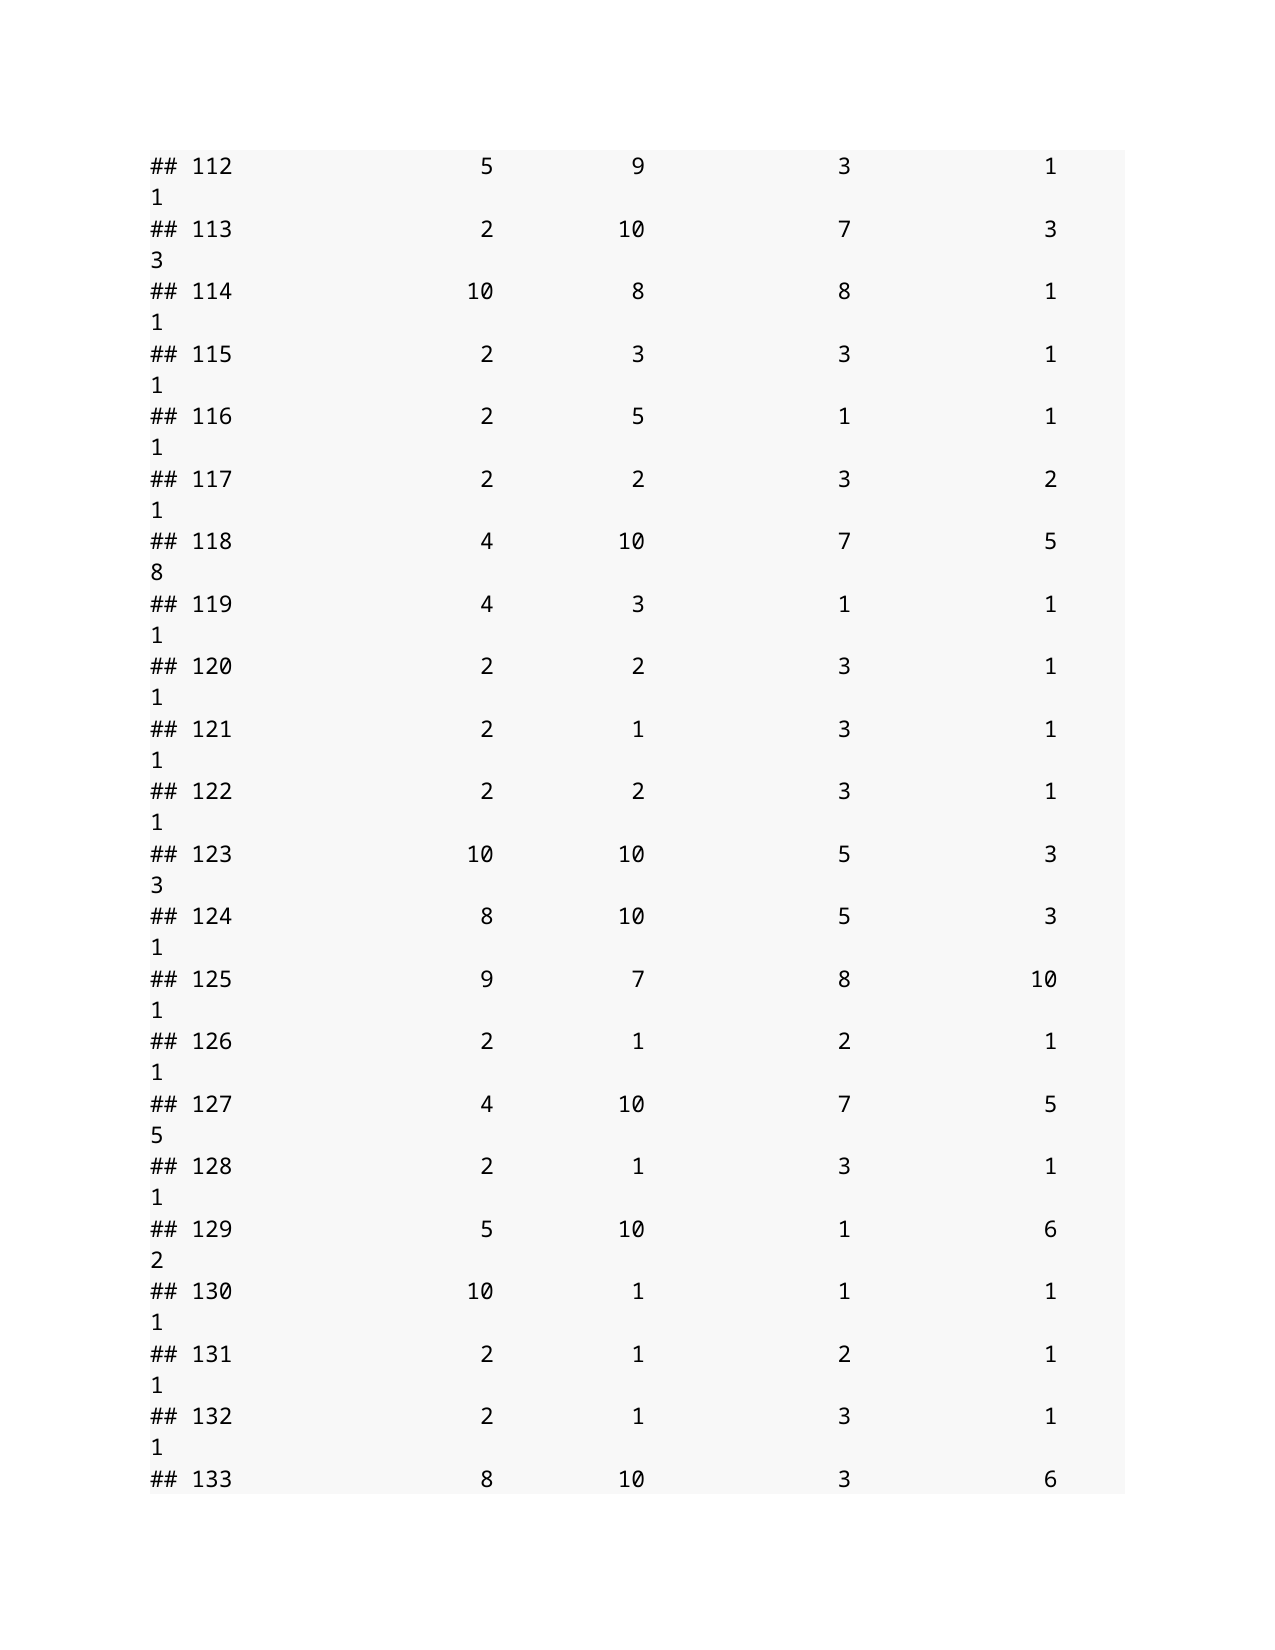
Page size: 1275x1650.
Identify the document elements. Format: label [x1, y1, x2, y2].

text [150, 150, 1125, 1494]
